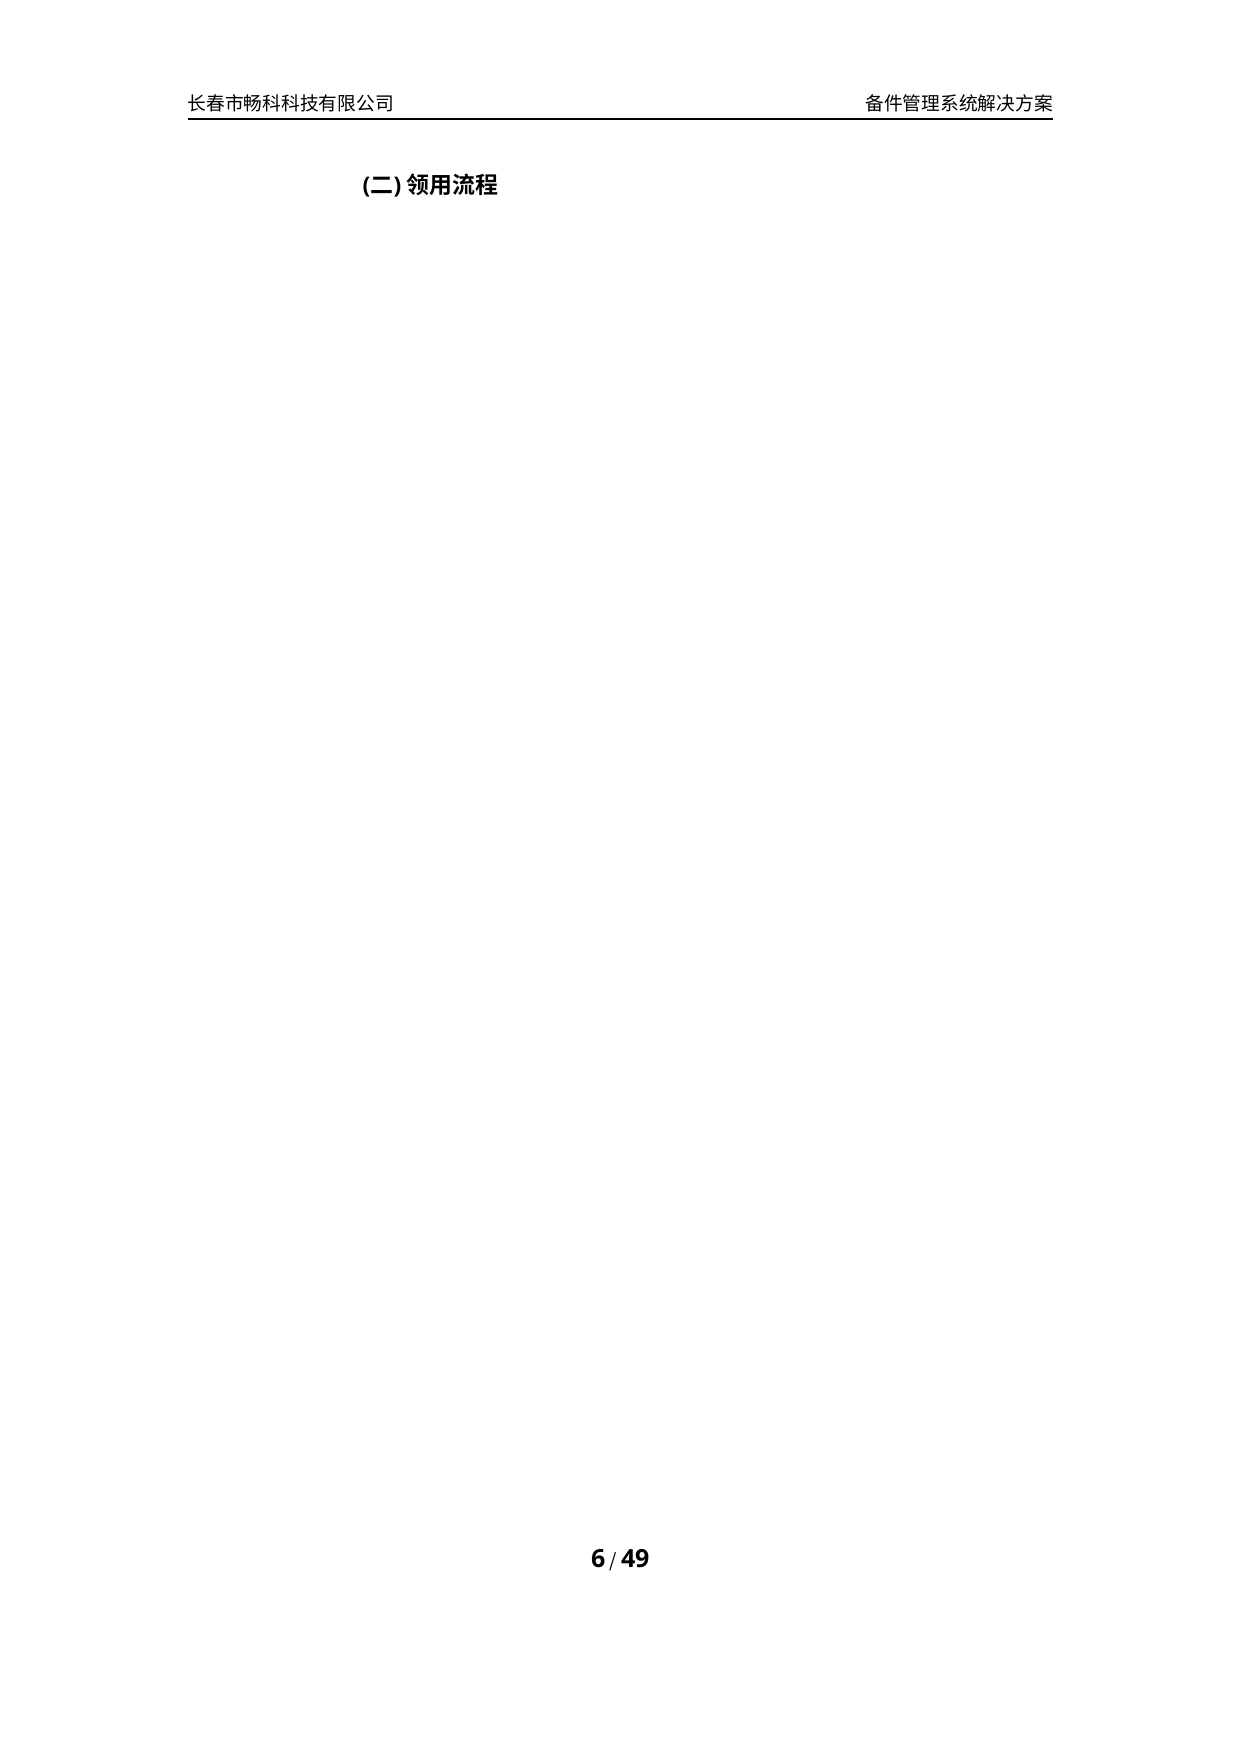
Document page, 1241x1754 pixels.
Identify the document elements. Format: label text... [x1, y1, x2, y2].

subtitle 领用流程 [362, 166, 1053, 200]
